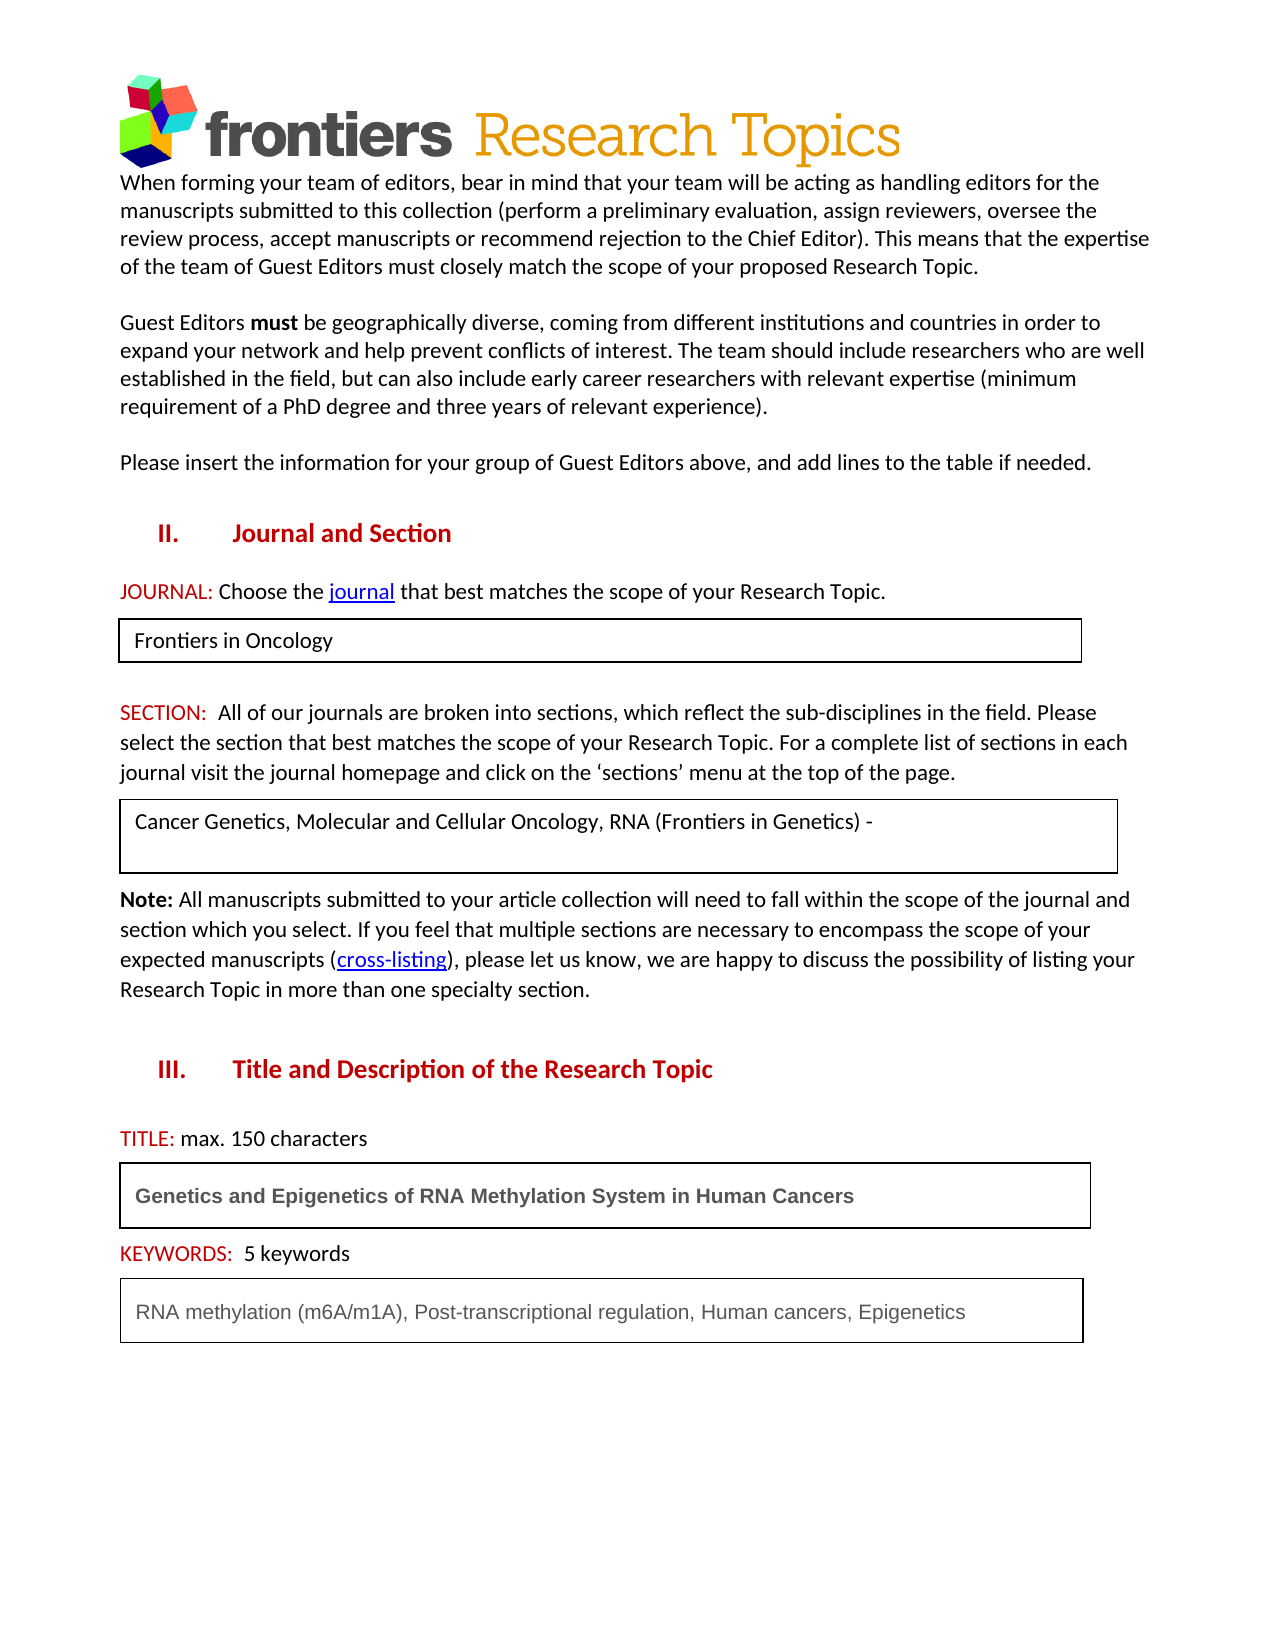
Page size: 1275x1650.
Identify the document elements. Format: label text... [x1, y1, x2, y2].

text Please insert the information for your group of Guest Editors above, and add lines to the table if needed. [120, 448, 1155, 476]
text SECTION: All of our journals are broken into sections, which reflect the sub-disciplines in the field. Please select the section that best matches the scope of your Research Topic. For a complete list of sections in each journal visit the journal homepage and click on the ‘sections’ menu at the top of the page. [120, 698, 1155, 786]
text TITLE: max. 150 characters [120, 1124, 1155, 1152]
text Note: All manuscripts submitted to your article collection will need to fall within the scope of the journal and section which you select. If you feel that multiple sections are necessary to encompass the scope of your expected manuscripts (cross-listing), please let us know, we are happy to discuss the possibility of listing your Research Topic in more than one specialty section. [120, 788, 1155, 1003]
text JOURNAL: Choose the journal that best matches the scope of your Research Topic. [120, 577, 1155, 605]
text Guest Editors must be geographically diverse, coming from different institutions and countries in order to expand your network and help prevent conflicts of interest. The team should include researchers who are well established in the field, but can also include early career researchers with relevant expertise (minimum requirement of a PhD degree and three years of relevant experience). [120, 308, 1155, 420]
text KEYWORDS: 5 keywords [120, 1210, 1155, 1268]
picture [120, 75, 900, 168]
subtitle Title and Description of the Research Topic [157, 1052, 1155, 1085]
subtitle Journal and Section [157, 516, 1155, 549]
